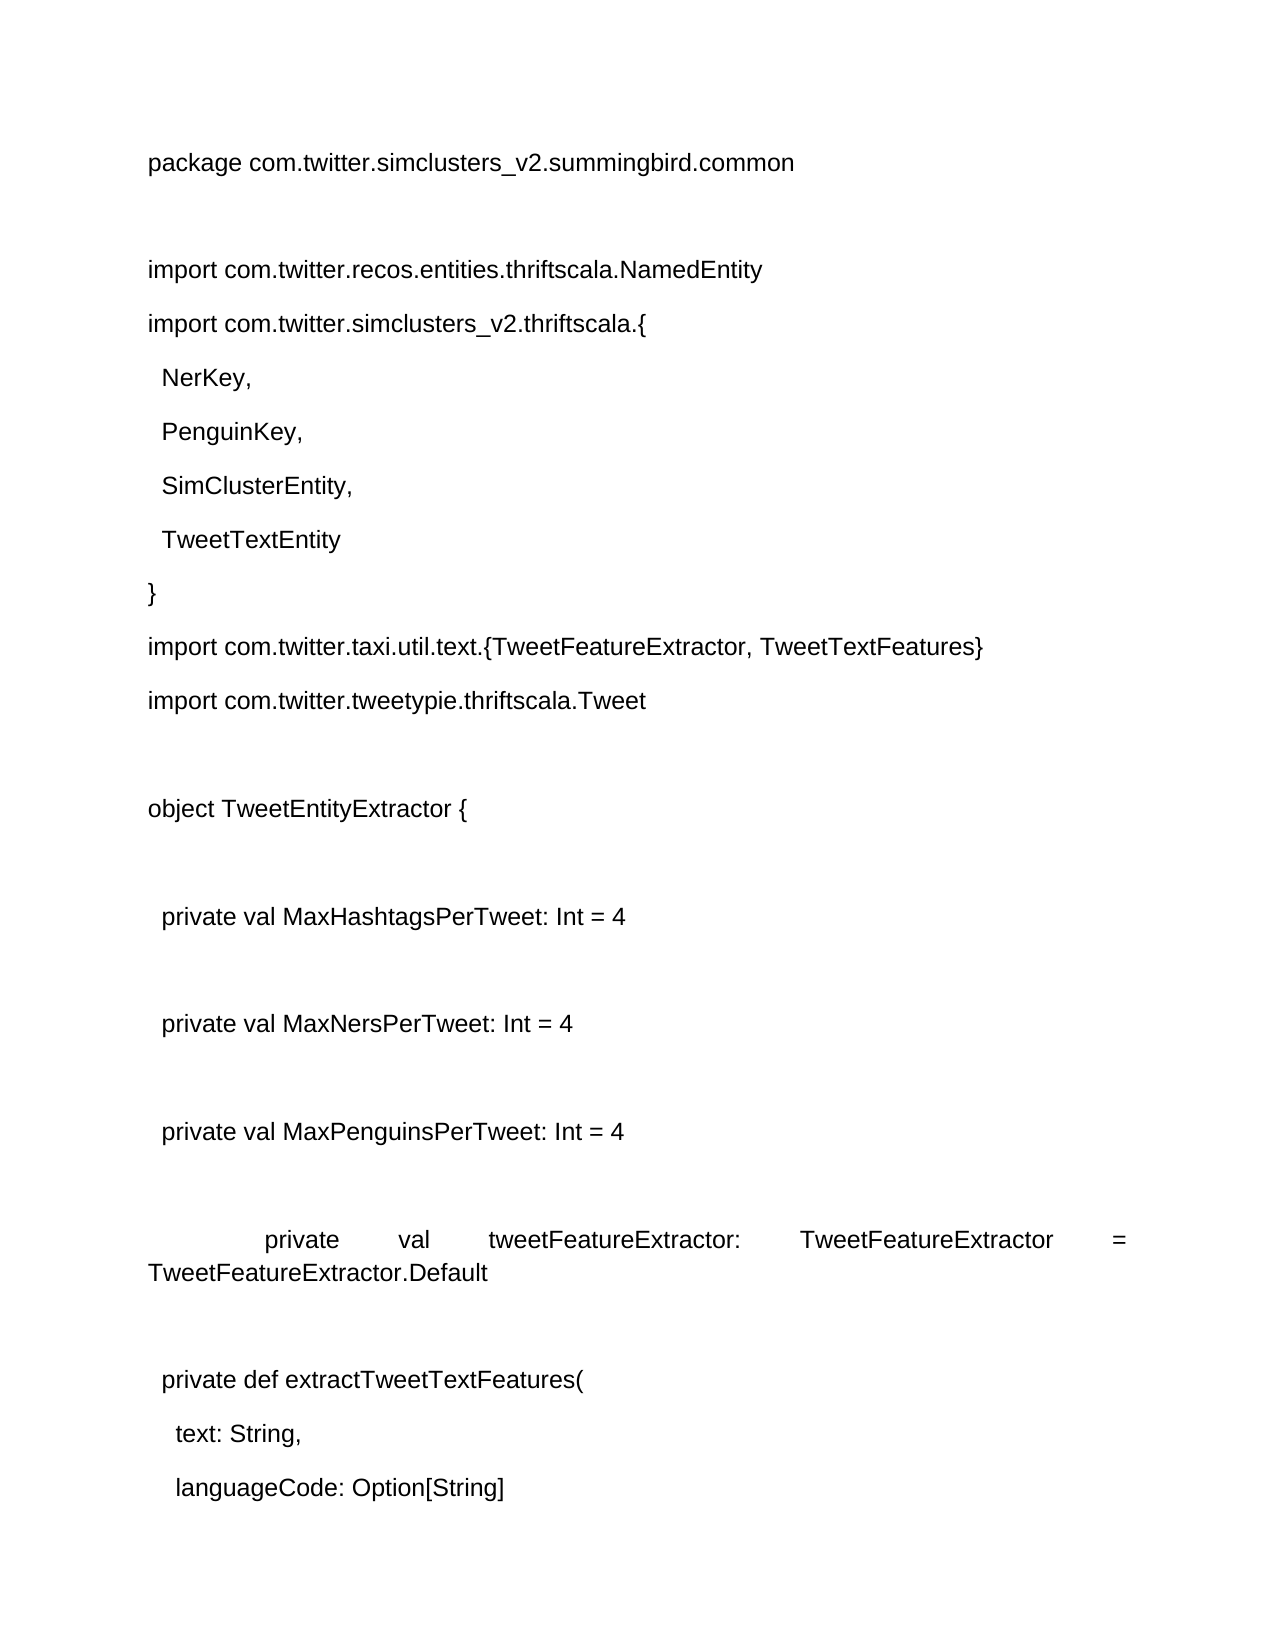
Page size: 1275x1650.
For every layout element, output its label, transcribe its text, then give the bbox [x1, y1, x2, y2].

text private val tweetFeatureExtractor: TweetFeatureExtractor = TweetFeatureExtractor.Default [148, 1225, 1127, 1286]
text object TweetEntityExtractor { [148, 794, 1127, 823]
text } [148, 578, 1127, 607]
text private def extractTweetTextFeatures( [148, 1365, 1127, 1394]
text import com.twitter.recos.entities.thriftscala.NamedEntity [148, 255, 1127, 284]
text import com.twitter.simclusters_v2.thriftscala.{ [148, 309, 1127, 338]
text private val MaxHashtagsPerTweet: Int = 4 [148, 902, 1127, 930]
text NerKey, [148, 363, 1127, 392]
text TweetTextEntity [148, 524, 1127, 553]
text PenguinKey, [148, 417, 1127, 446]
text text: String, [148, 1419, 1127, 1448]
text import com.twitter.tweetypie.thriftscala.Tweet [148, 686, 1127, 715]
text languageCode: Option[String] [148, 1473, 1127, 1502]
text private val MaxNersPerTweet: Int = 4 [148, 1009, 1127, 1038]
text package com.twitter.simclusters_v2.summingbird.common [148, 148, 1127, 176]
text SimClusterEntity, [148, 471, 1127, 499]
text import com.twitter.taxi.util.text.{TweetFeatureExtractor, TweetTextFeatures} [148, 632, 1127, 661]
text private val MaxPenguinsPerTweet: Int = 4 [148, 1117, 1127, 1146]
